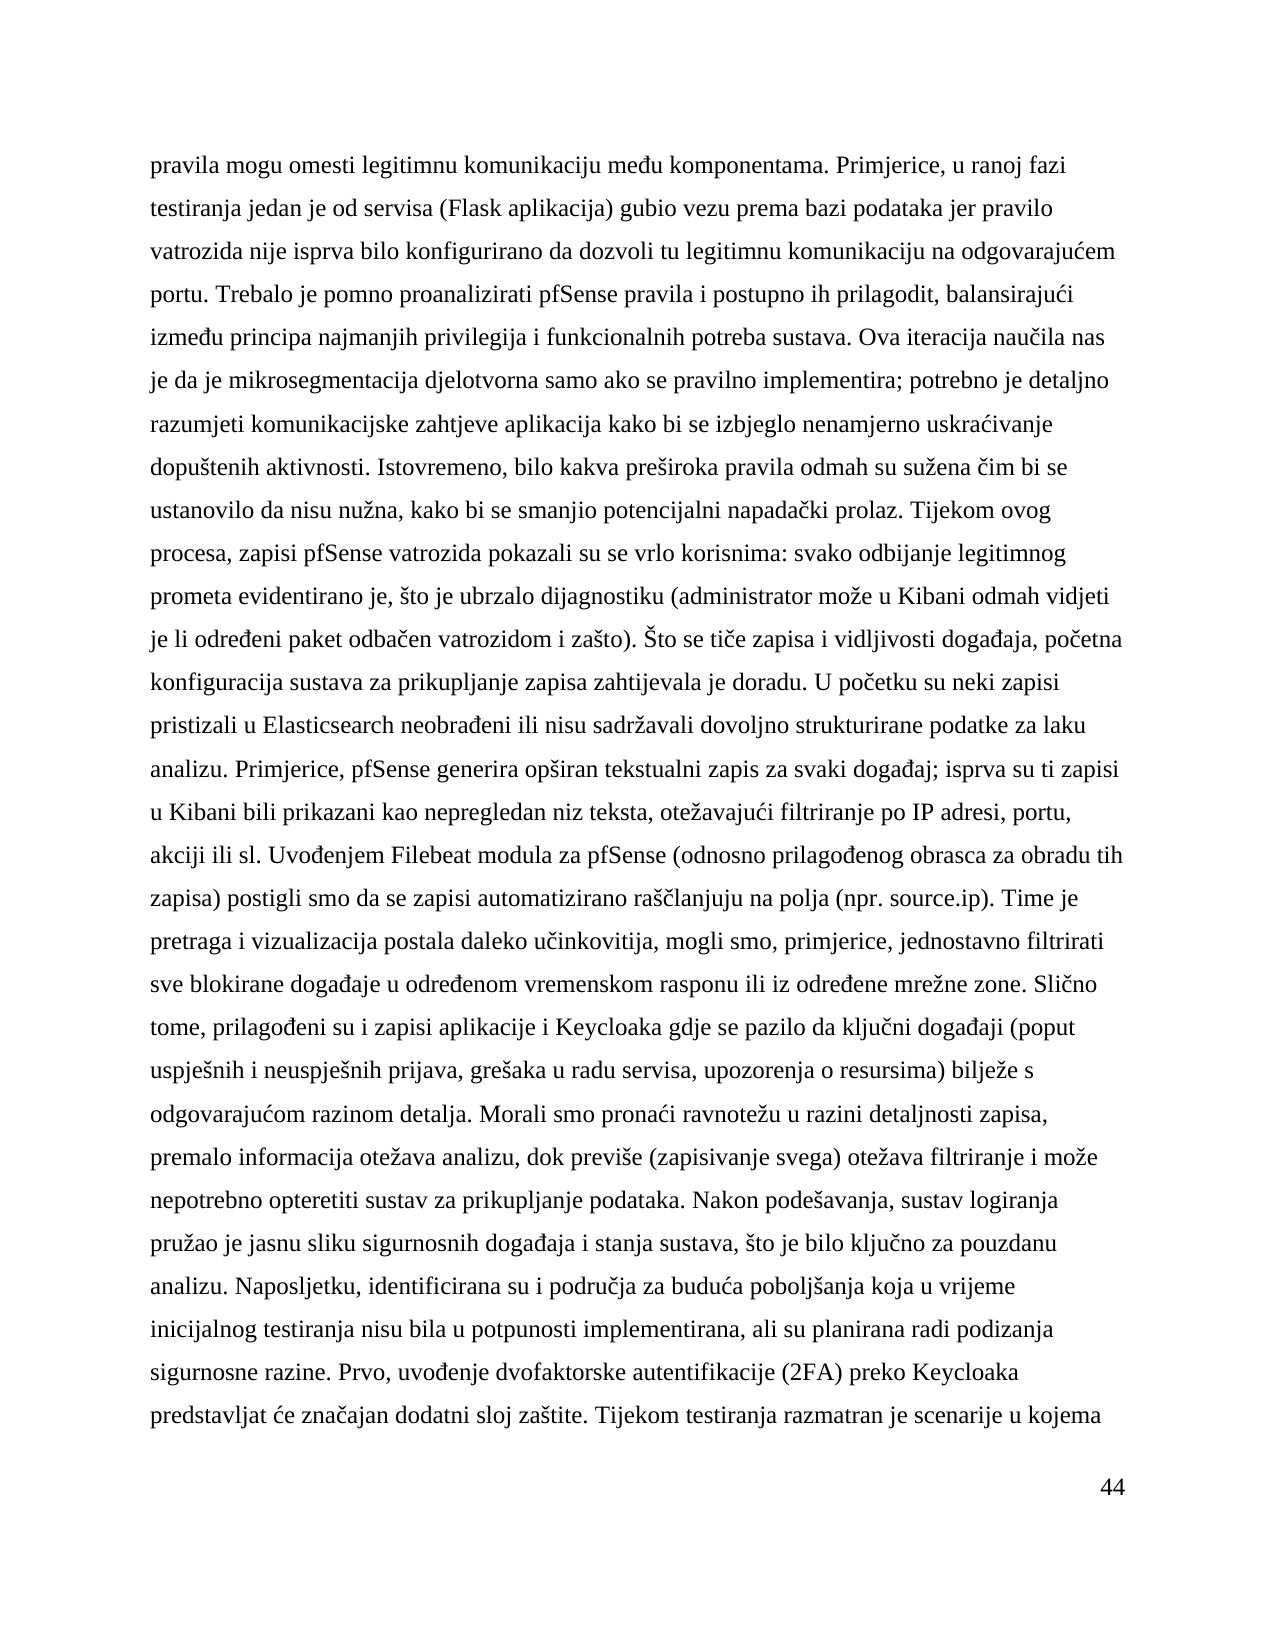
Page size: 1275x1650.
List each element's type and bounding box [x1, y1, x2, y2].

text [150, 150, 1125, 1429]
